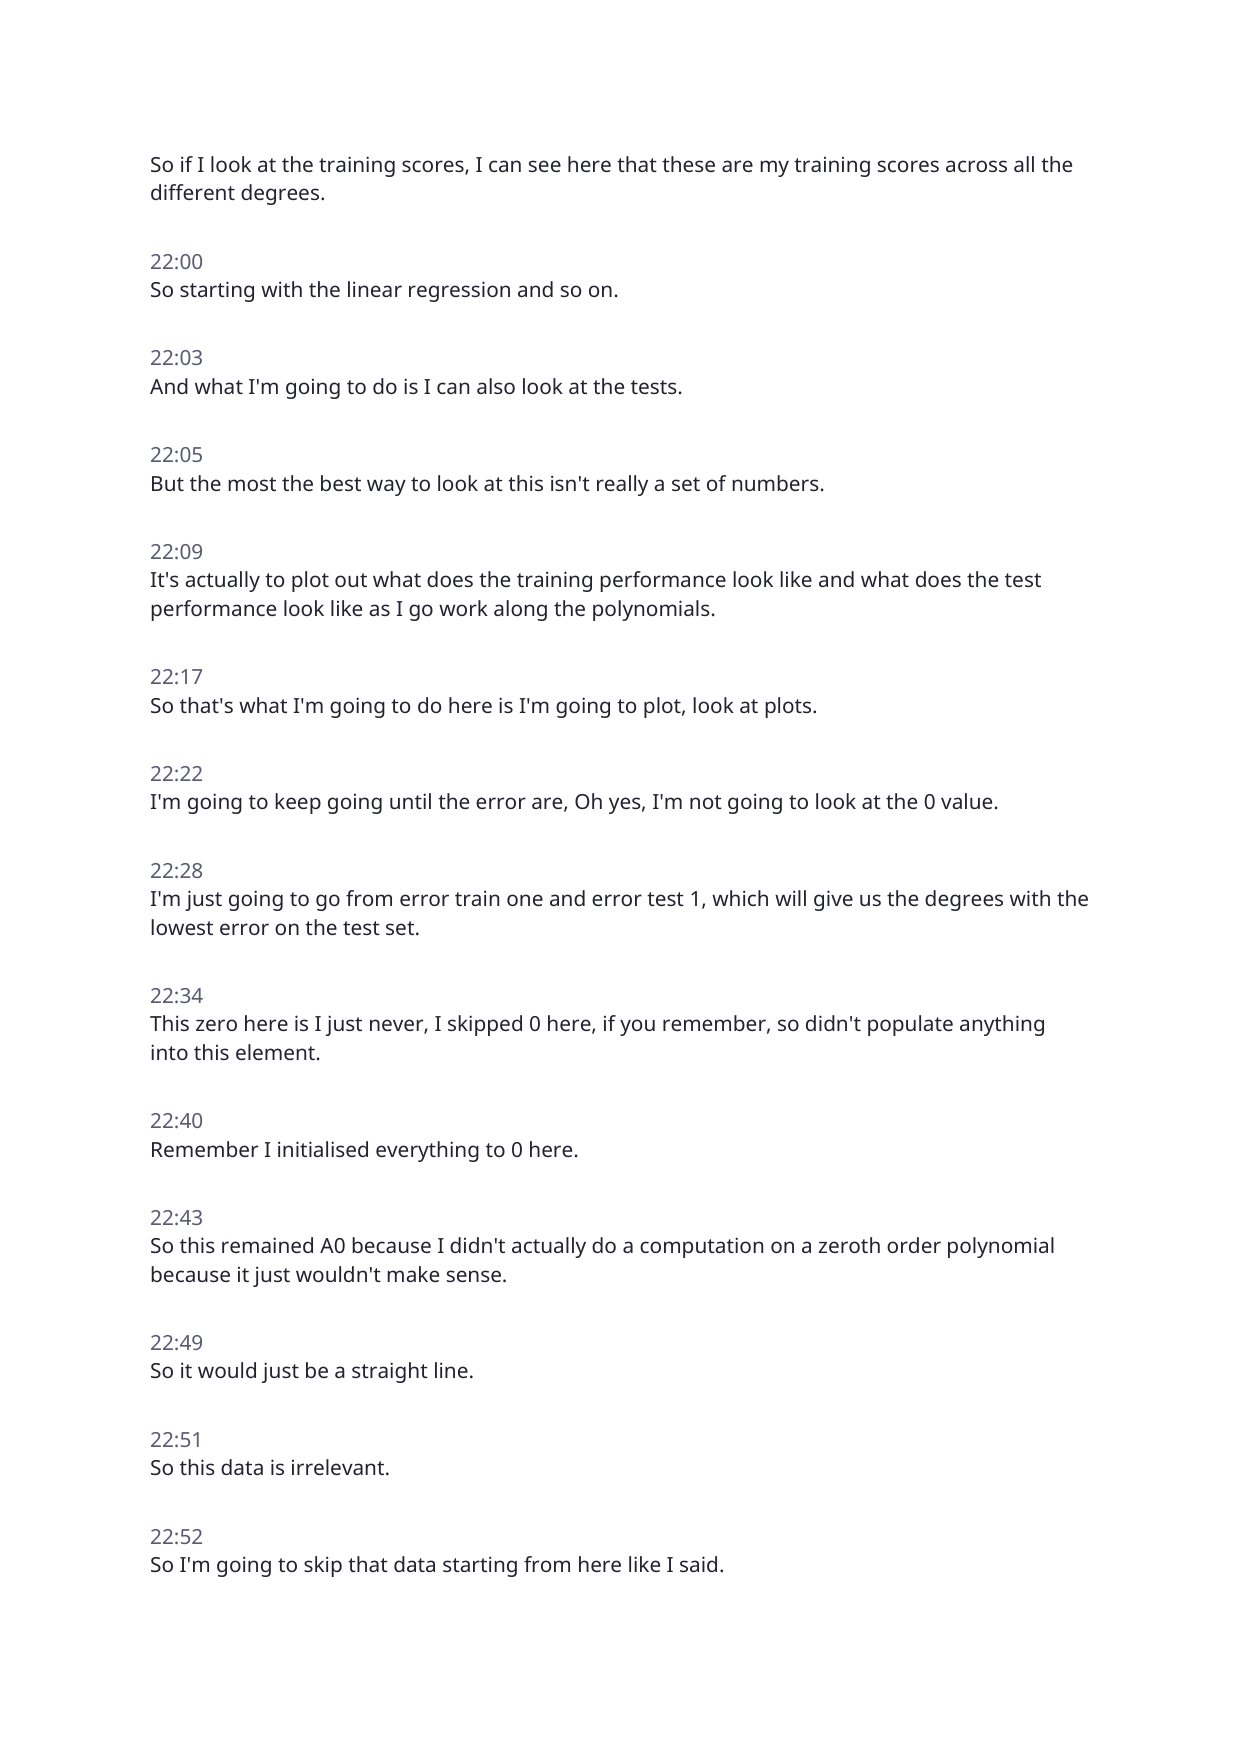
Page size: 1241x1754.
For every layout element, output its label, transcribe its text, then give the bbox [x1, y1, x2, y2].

text 22:00 So starting with the linear regression and so on. [150, 218, 1090, 304]
text 22:28 I'm just going to go from error train one and error test 1, which will give us the degrees with the lowest error on the test set. [150, 827, 1090, 941]
text 22:51 So this data is irrelevant. [150, 1397, 1090, 1482]
text 22:40 Remember I initialised everything to 0 here. [150, 1078, 1090, 1163]
text 22:09 It's actually to plot out what does the training performance look like and what does the test performance look like as I go work along the polynomials. [150, 509, 1090, 622]
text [150, 150, 1090, 207]
text 22:34 This zero here is I just never, I skipped 0 here, if you remember, so didn't populate anything into this element. [150, 953, 1090, 1066]
text 22:22 I'm going to keep going until the error are, Oh yes, I'm not going to look at the 0 value. [150, 731, 1090, 816]
text 22:17 So that's what I'm going to do here is I'm going to plot, look at plots. [150, 634, 1090, 719]
text 22:49 So it would just be a straight line. [150, 1300, 1090, 1385]
text 22:52 So I'm going to skip that data starting from here like I said. [150, 1493, 1090, 1579]
text 22:43 So this remained A0 because I didn't actually do a computation on a zeroth order polynomial because it just wouldn't make sense. [150, 1174, 1090, 1288]
text 22:03 And what I'm going to do is I can also look at the tests. [150, 315, 1090, 400]
text 22:05 But the most the best way to look at this isn't really a set of numbers. [150, 412, 1090, 497]
